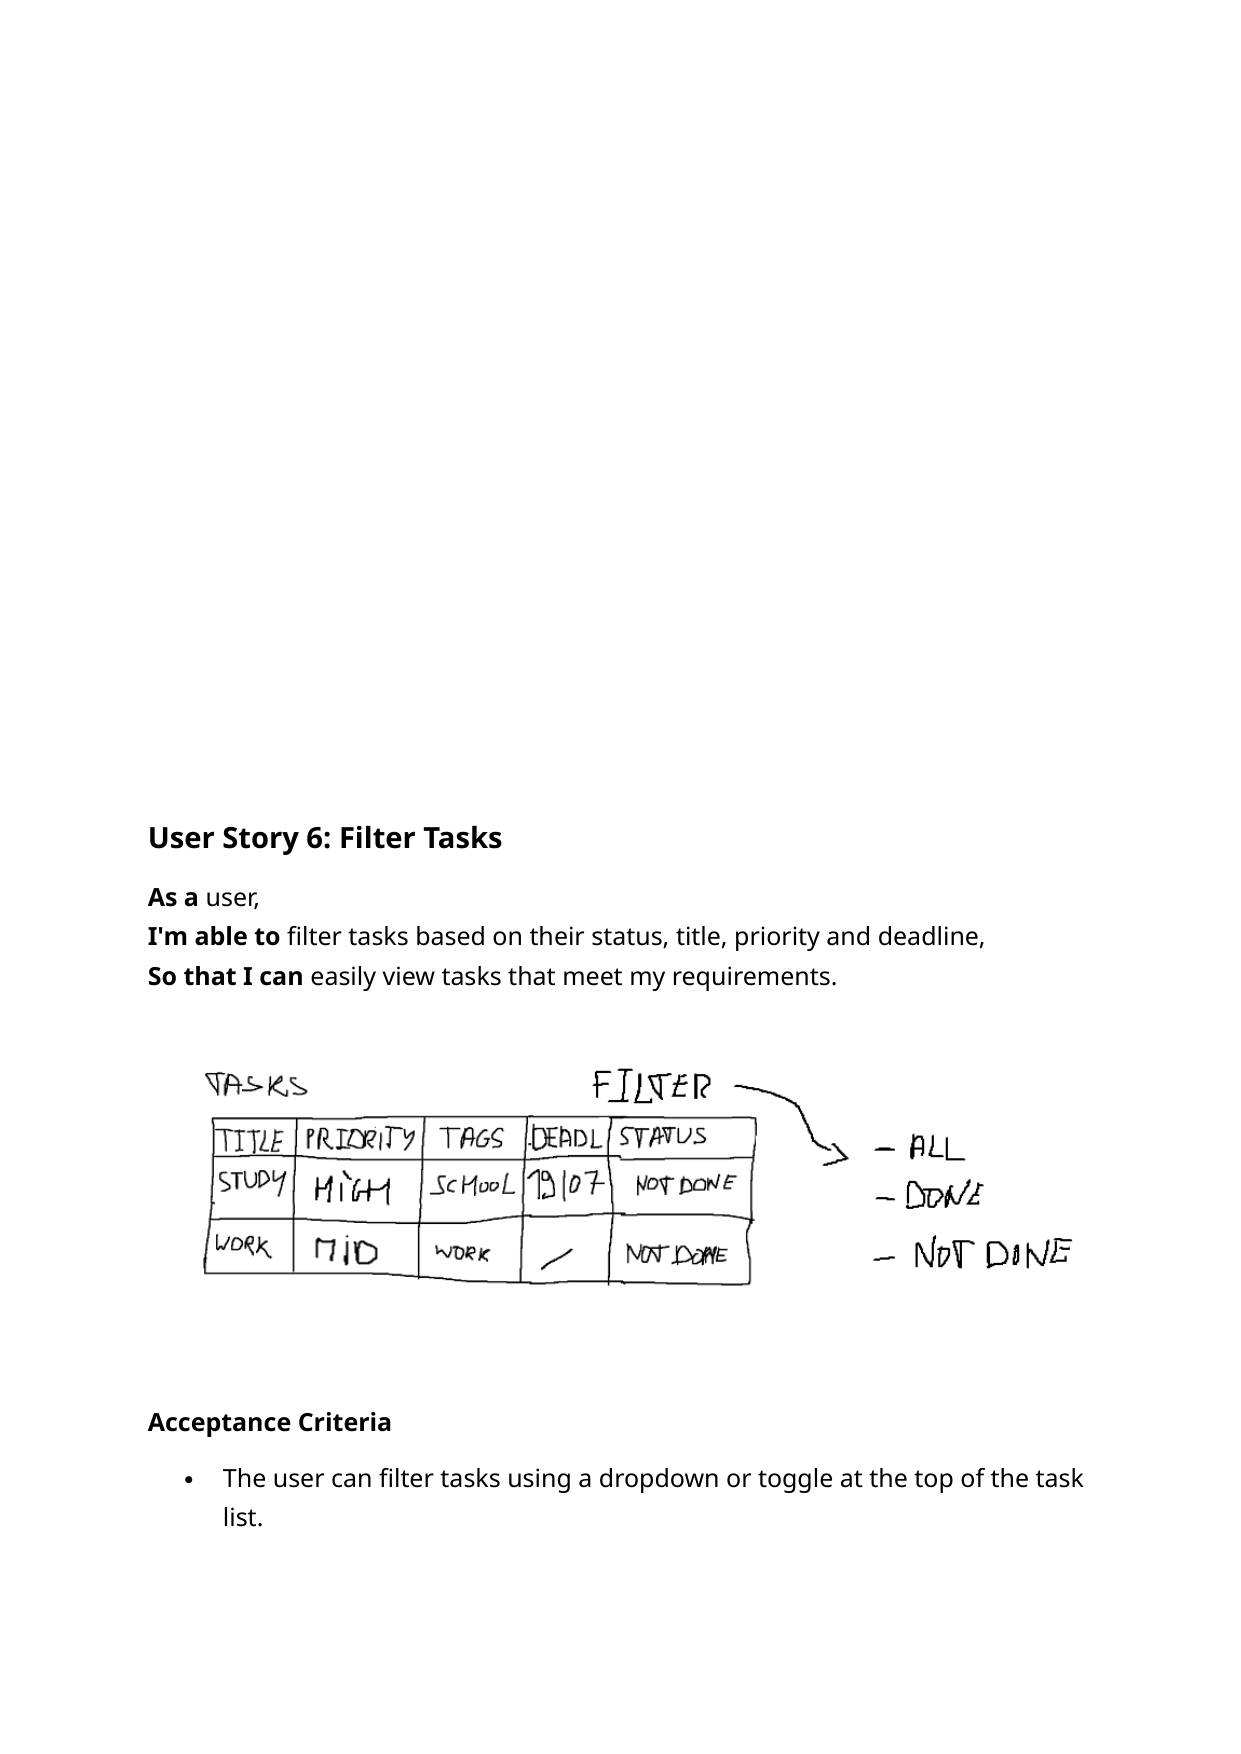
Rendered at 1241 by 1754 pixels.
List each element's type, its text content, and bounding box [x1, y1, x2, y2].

text Acceptance Criteria [148, 1405, 1093, 1439]
picture [147, 1045, 1125, 1319]
text As a user, I'm able to filter tasks based on their status, title, priority and deadline, So that I can easily view tasks that meet my requirements. [148, 880, 1093, 992]
list The user can filter tasks using a dropdown or toggle at the top of the task list. [185, 1461, 1093, 1534]
text User Story 6: Filter Tasks [148, 818, 1093, 857]
